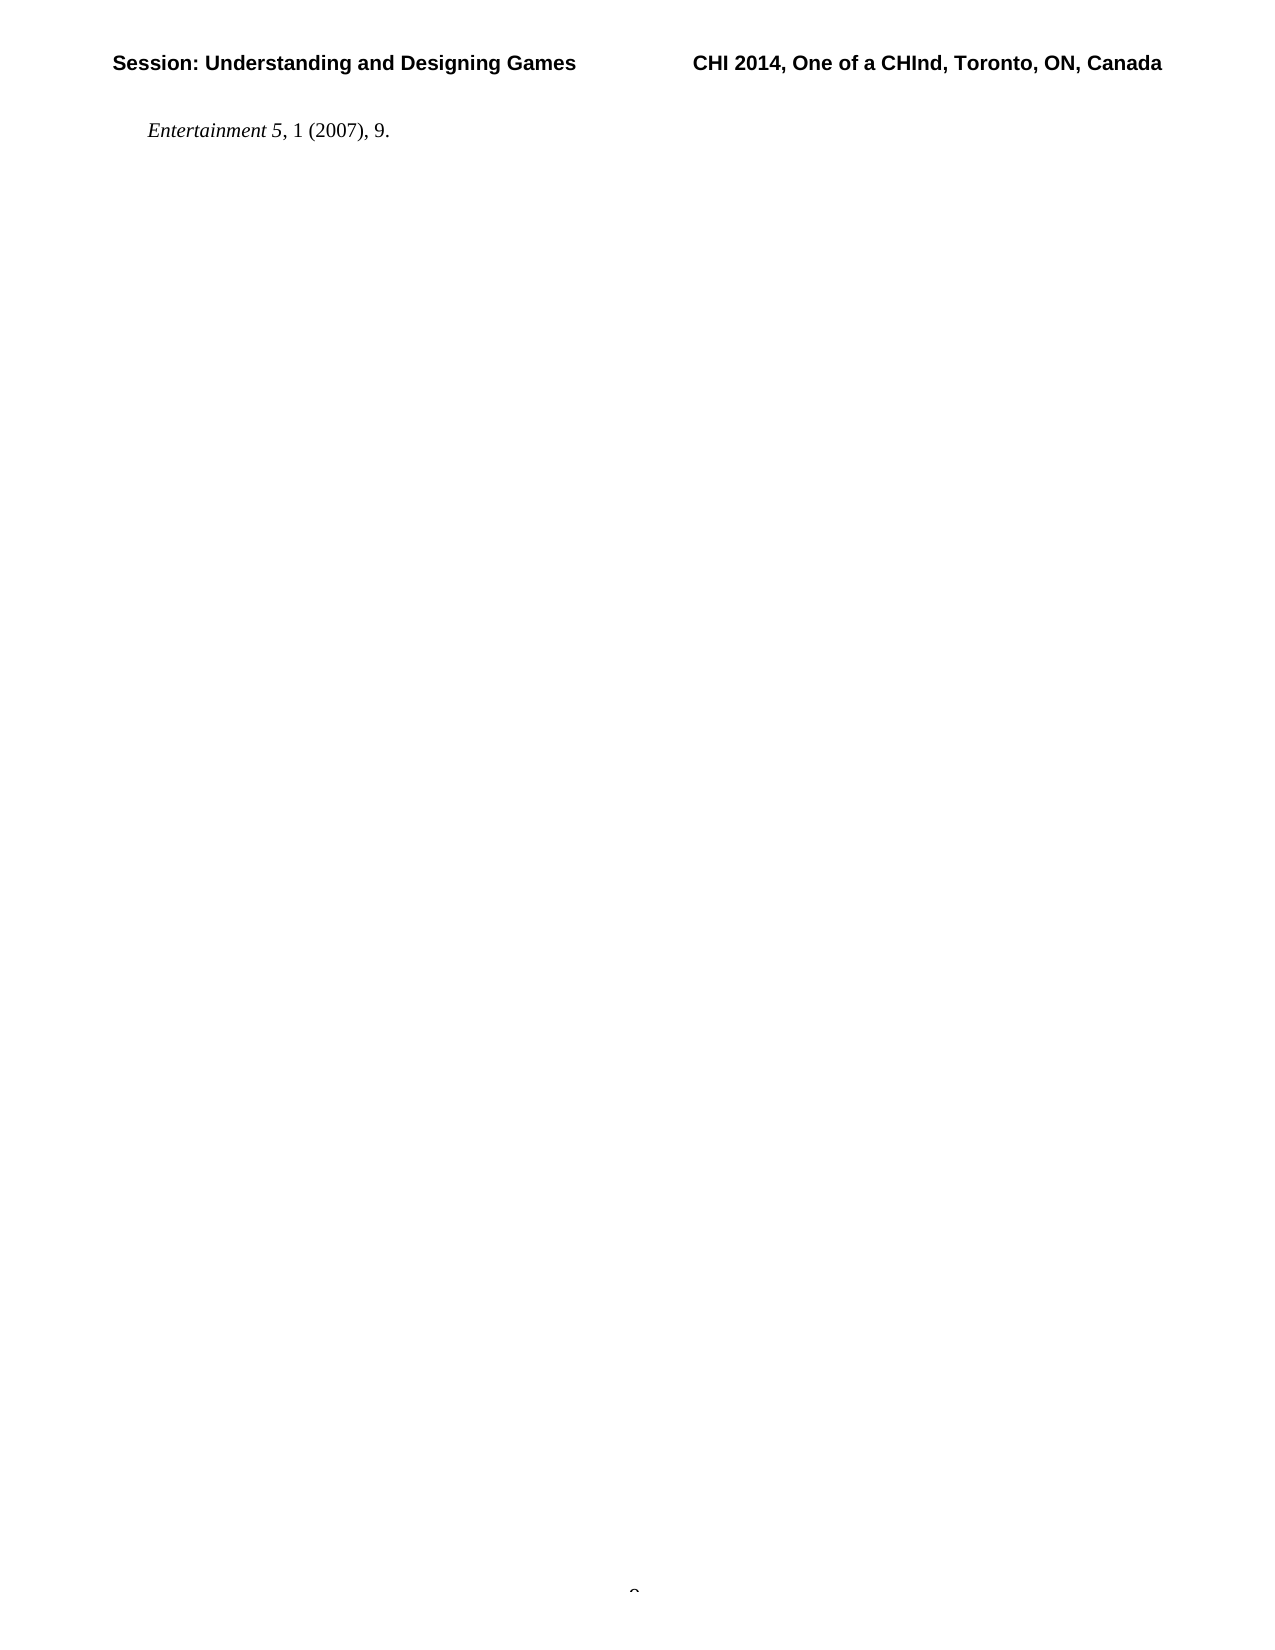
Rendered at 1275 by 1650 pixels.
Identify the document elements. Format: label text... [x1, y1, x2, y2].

list Jegers, K. Pervasive game flow: understanding player enjoyment in pervasive gaming. Computers in Entertainment 5, 1 (2007), 9. [112, 119, 494, 142]
